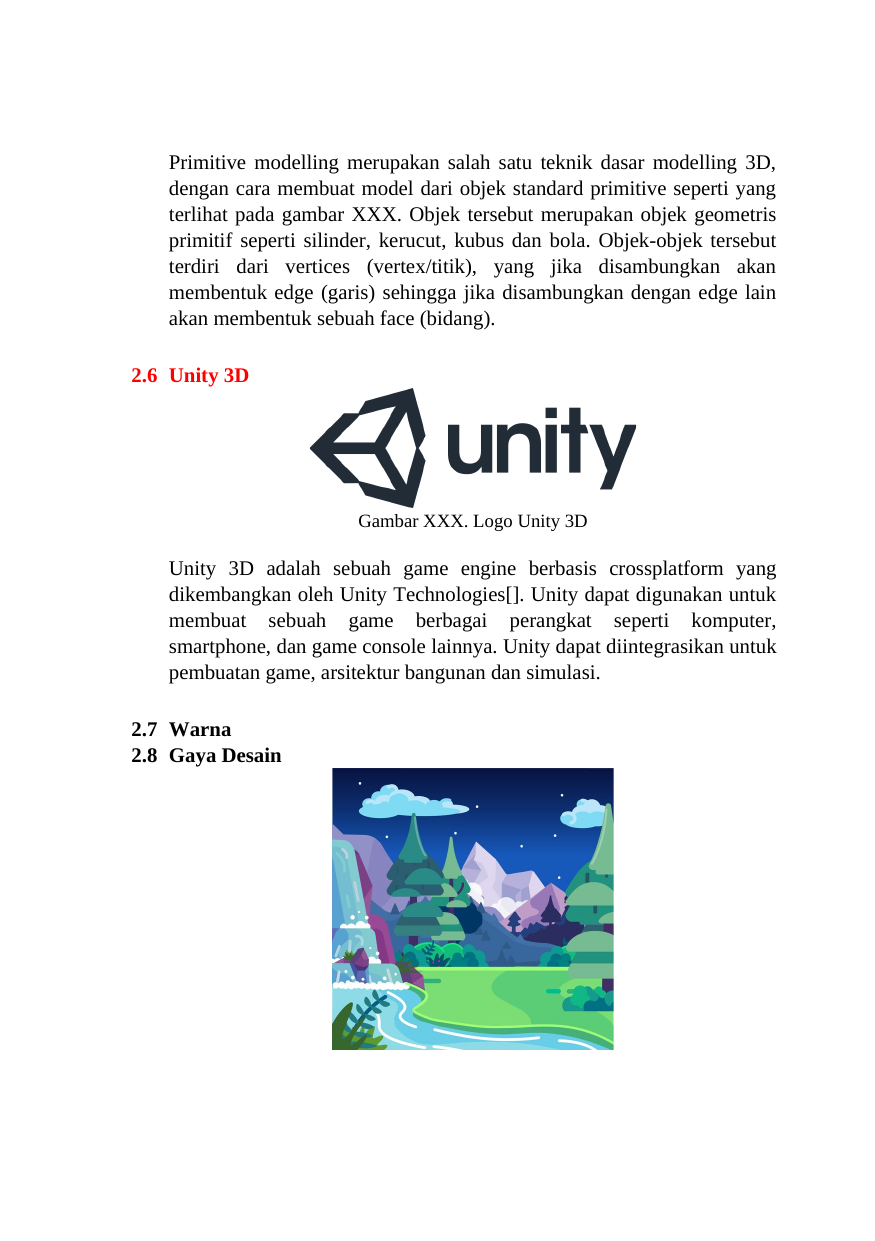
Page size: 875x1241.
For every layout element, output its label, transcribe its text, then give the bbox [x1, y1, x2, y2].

picture [309, 388, 637, 508]
list Unity 3D [131, 363, 777, 387]
list Warna [131, 717, 777, 741]
list Gambar XXX. Logo Unity 3D [169, 509, 777, 531]
list Gaya Desain [131, 743, 777, 767]
list Primitive modelling merupakan salah satu teknik dasar modelling 3D, dengan cara membuat model dari objek standard primitive seperti yang terlihat pada gambar XXX. Objek tersebut merupakan objek geometris primitif seperti silinder, kerucut, kubus dan bola. Objek-objek tersebut terdiri dari vertices (vertex/titik), yang jika disambungkan akan membentuk edge (garis) sehingga jika disambungkan dengan edge lain akan membentuk sebuah face (bidang). [169, 150, 777, 330]
picture [332, 768, 614, 1050]
list Unity 3D adalah sebuah game engine berbasis crossplatform yang dikembangkan oleh Unity Technologies[]. Unity dapat digunakan untuk membuat sebuah game berbagai perangkat seperti komputer, smartphone, dan game console lainnya. Unity dapat diintegrasikan untuk pembuatan game, arsitektur bangunan dan simulasi. [169, 556, 777, 684]
